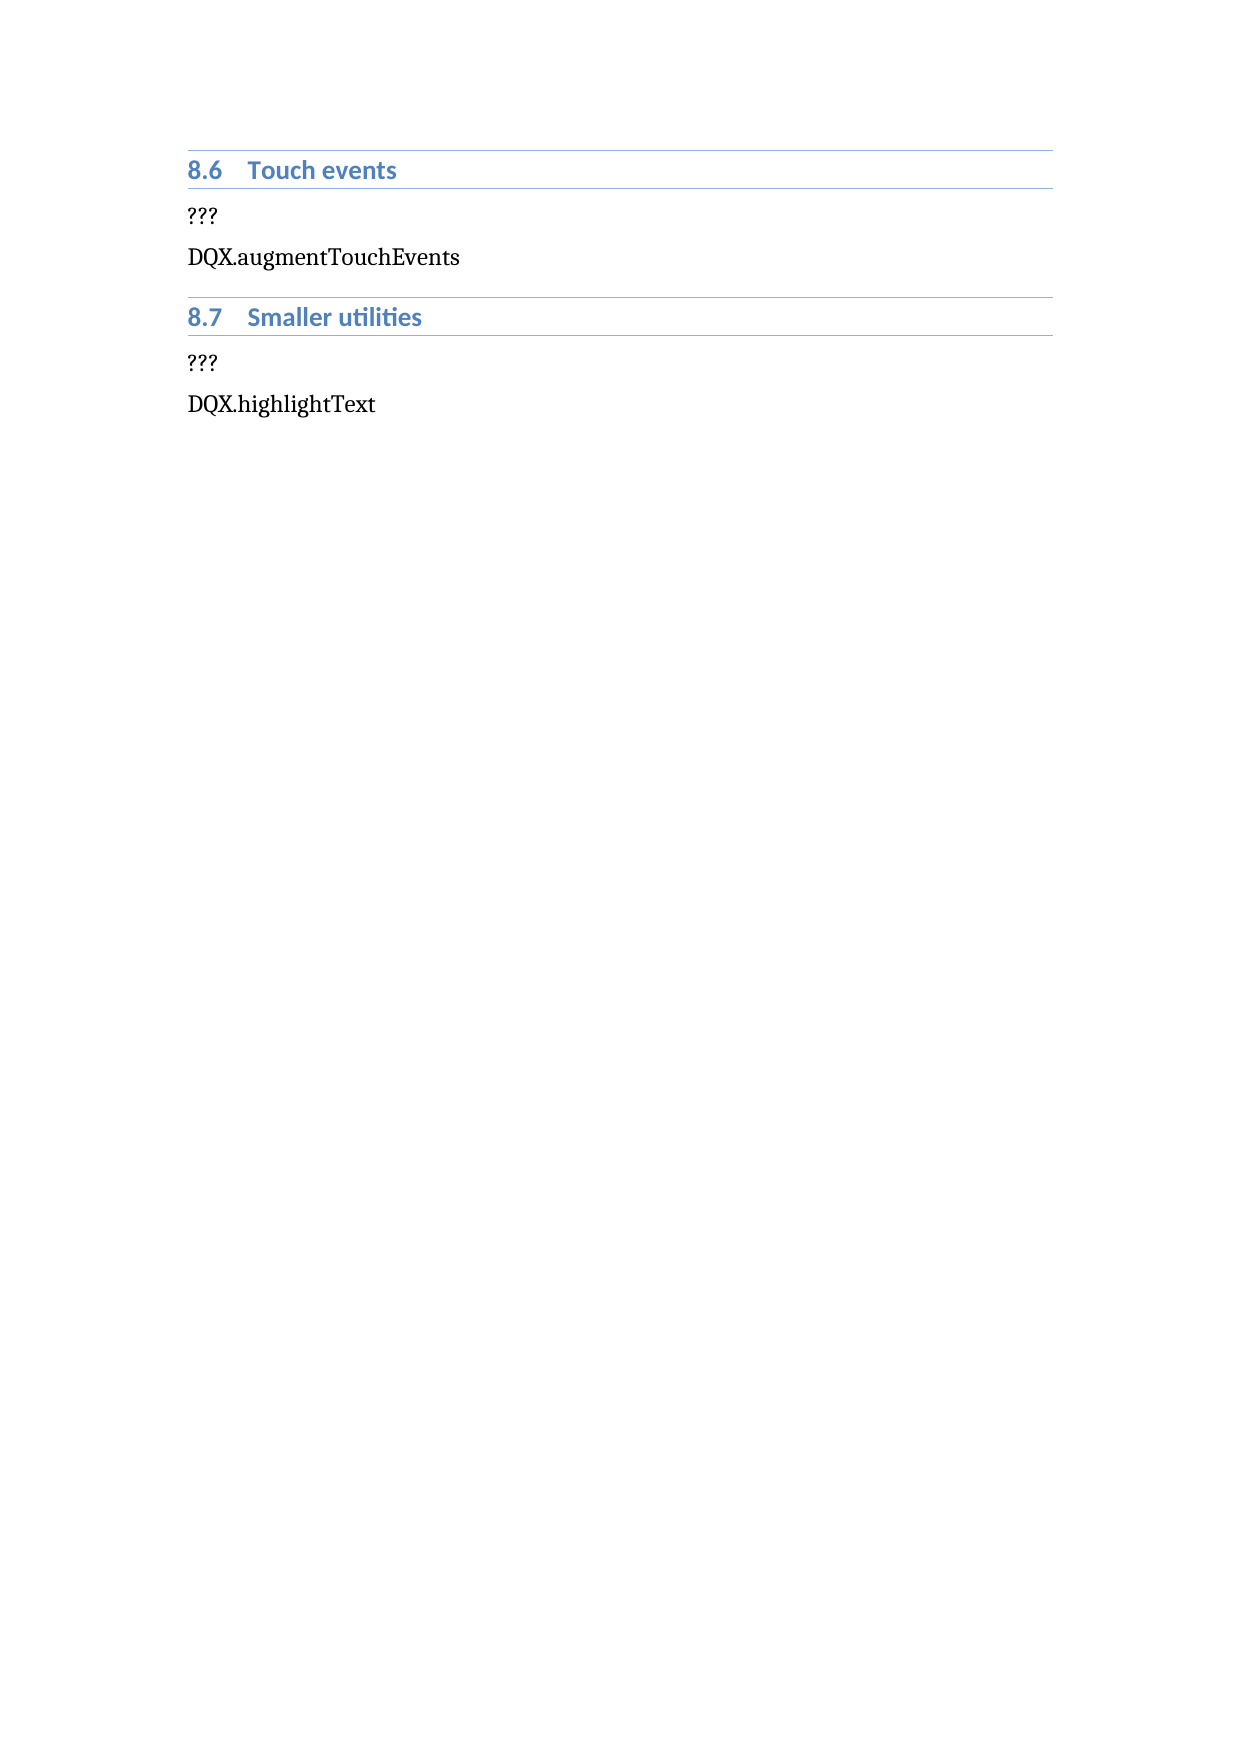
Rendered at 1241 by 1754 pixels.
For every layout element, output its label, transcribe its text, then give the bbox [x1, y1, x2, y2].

text ??? [187, 348, 1053, 377]
text DQX.highlightText [187, 390, 1053, 418]
subtitle Touch events [187, 151, 1053, 189]
text DQX.augmentTouchEvents [187, 243, 1053, 272]
text ??? [187, 202, 1053, 231]
subtitle Smaller utilities [187, 298, 1053, 336]
